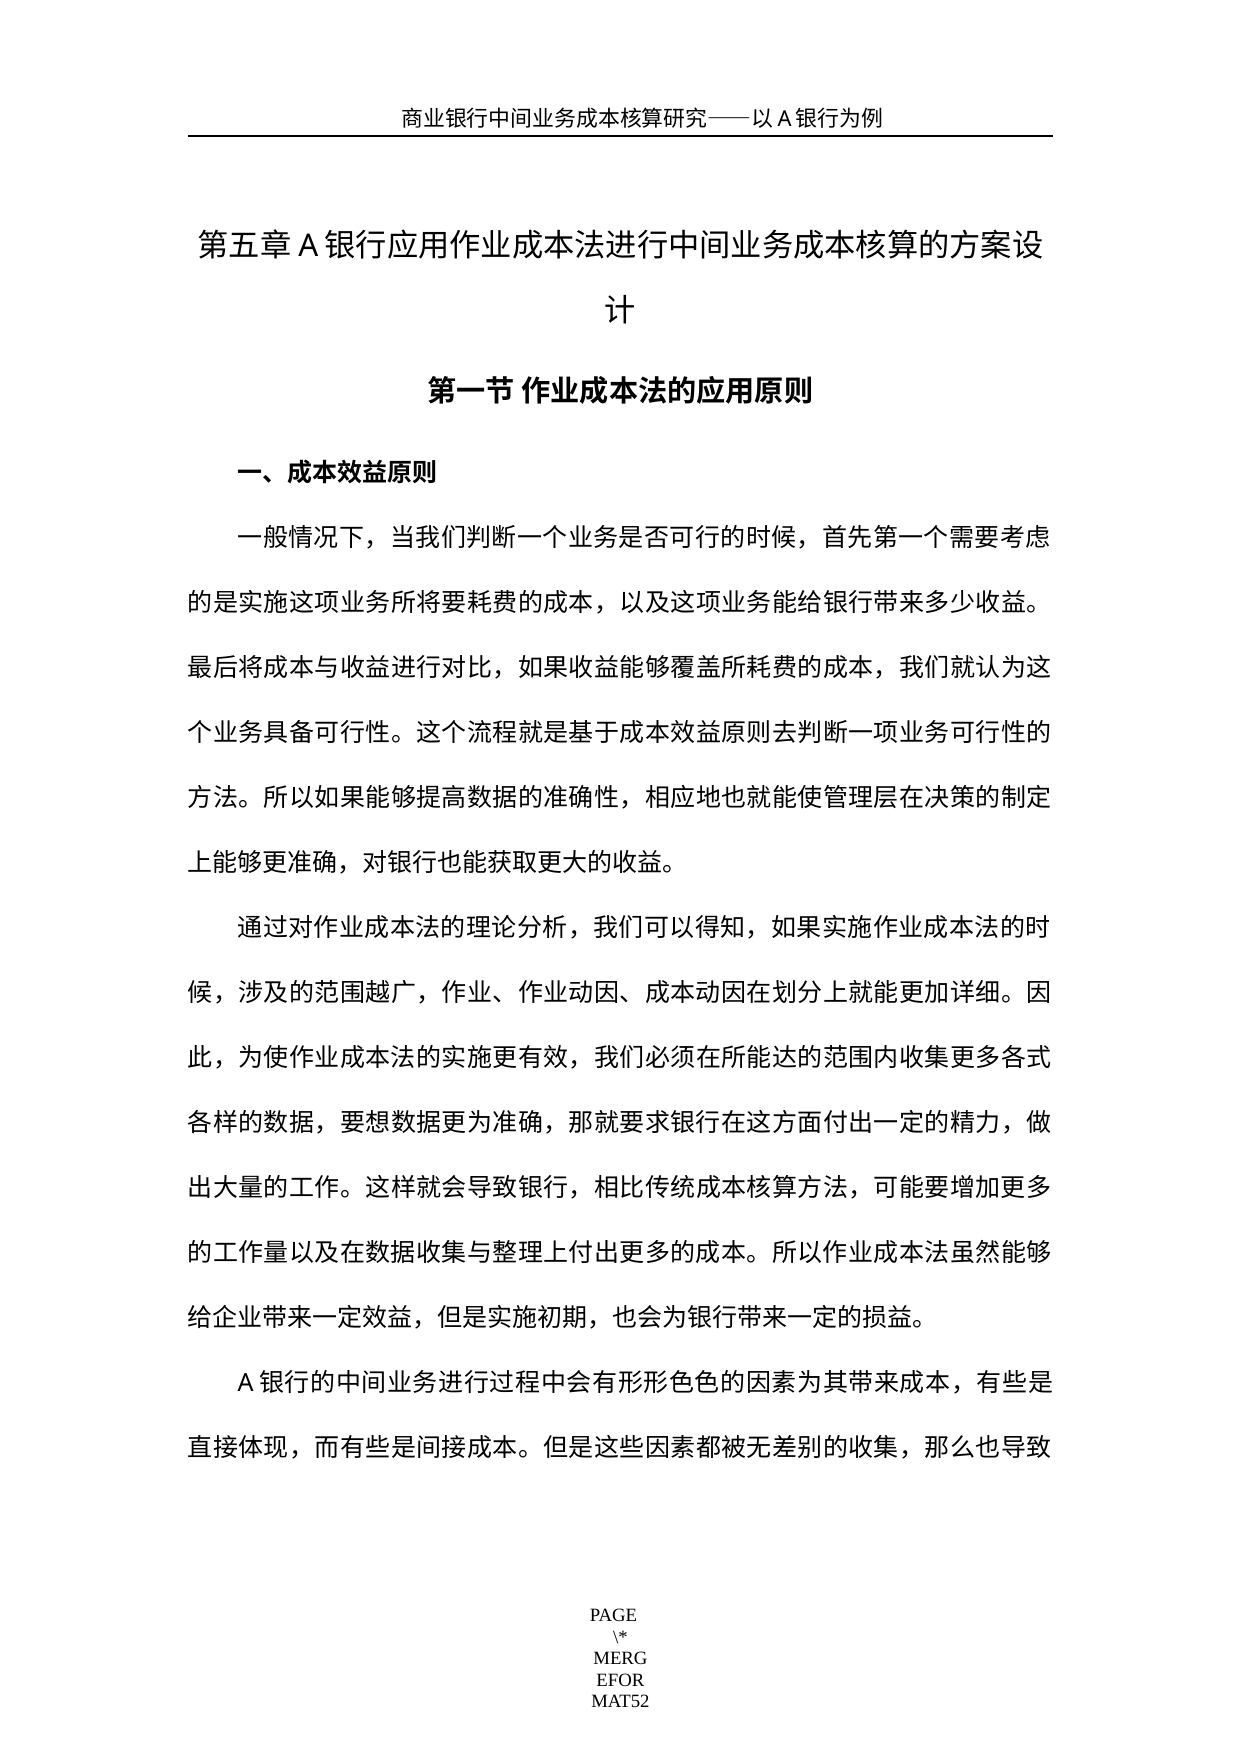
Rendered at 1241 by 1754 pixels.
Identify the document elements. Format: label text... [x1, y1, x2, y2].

subtitle 一、成本效益原则 [187, 438, 1053, 503]
subtitle 第五章 A银行应用作业成本法进行中间业务成本核算的方案设计 [187, 210, 1053, 340]
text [187, 1348, 1053, 1478]
subtitle 第一节 作业成本法的应用原则 [187, 357, 1053, 422]
text 通过对作业成本法的理论分析，我们可以得知，如果实施作业成本法的时候，涉及的范围越广，作业、作业动因、成本动因在划分上就能更加详细。因此，为使作业成本法的实施更有效，我们必须在所能达的范围内收集更多各式各样的数据，要想数据更为准确，那就要求银行在这方面付出一定的精力，做出大量的工作。这样就会导致银行，相比传统成本核算方法，可能要增加更多的工作量以及在数据收集与整理上付出更多的成本。所以作业成本法虽然能够给企业带来一定效益，但是实施初期，也会为银行带来一定的损益。 [187, 893, 1053, 1348]
text 一般情况下，当我们判断一个业务是否可行的时候，首先第一个需要考虑的是实施这项业务所将要耗费的成本，以及这项业务能给银行带来多少收益。最后将成本与收益进行对比，如果收益能够覆盖所耗费的成本，我们就认为这个业务具备可行性。这个流程就是基于成本效益原则去判断一项业务可行性的方法。所以如果能够提高数据的准确性，相应地也就能使管理层在决策的制定上能够更准确，对银行也能获取更大的收益。 [187, 503, 1053, 893]
